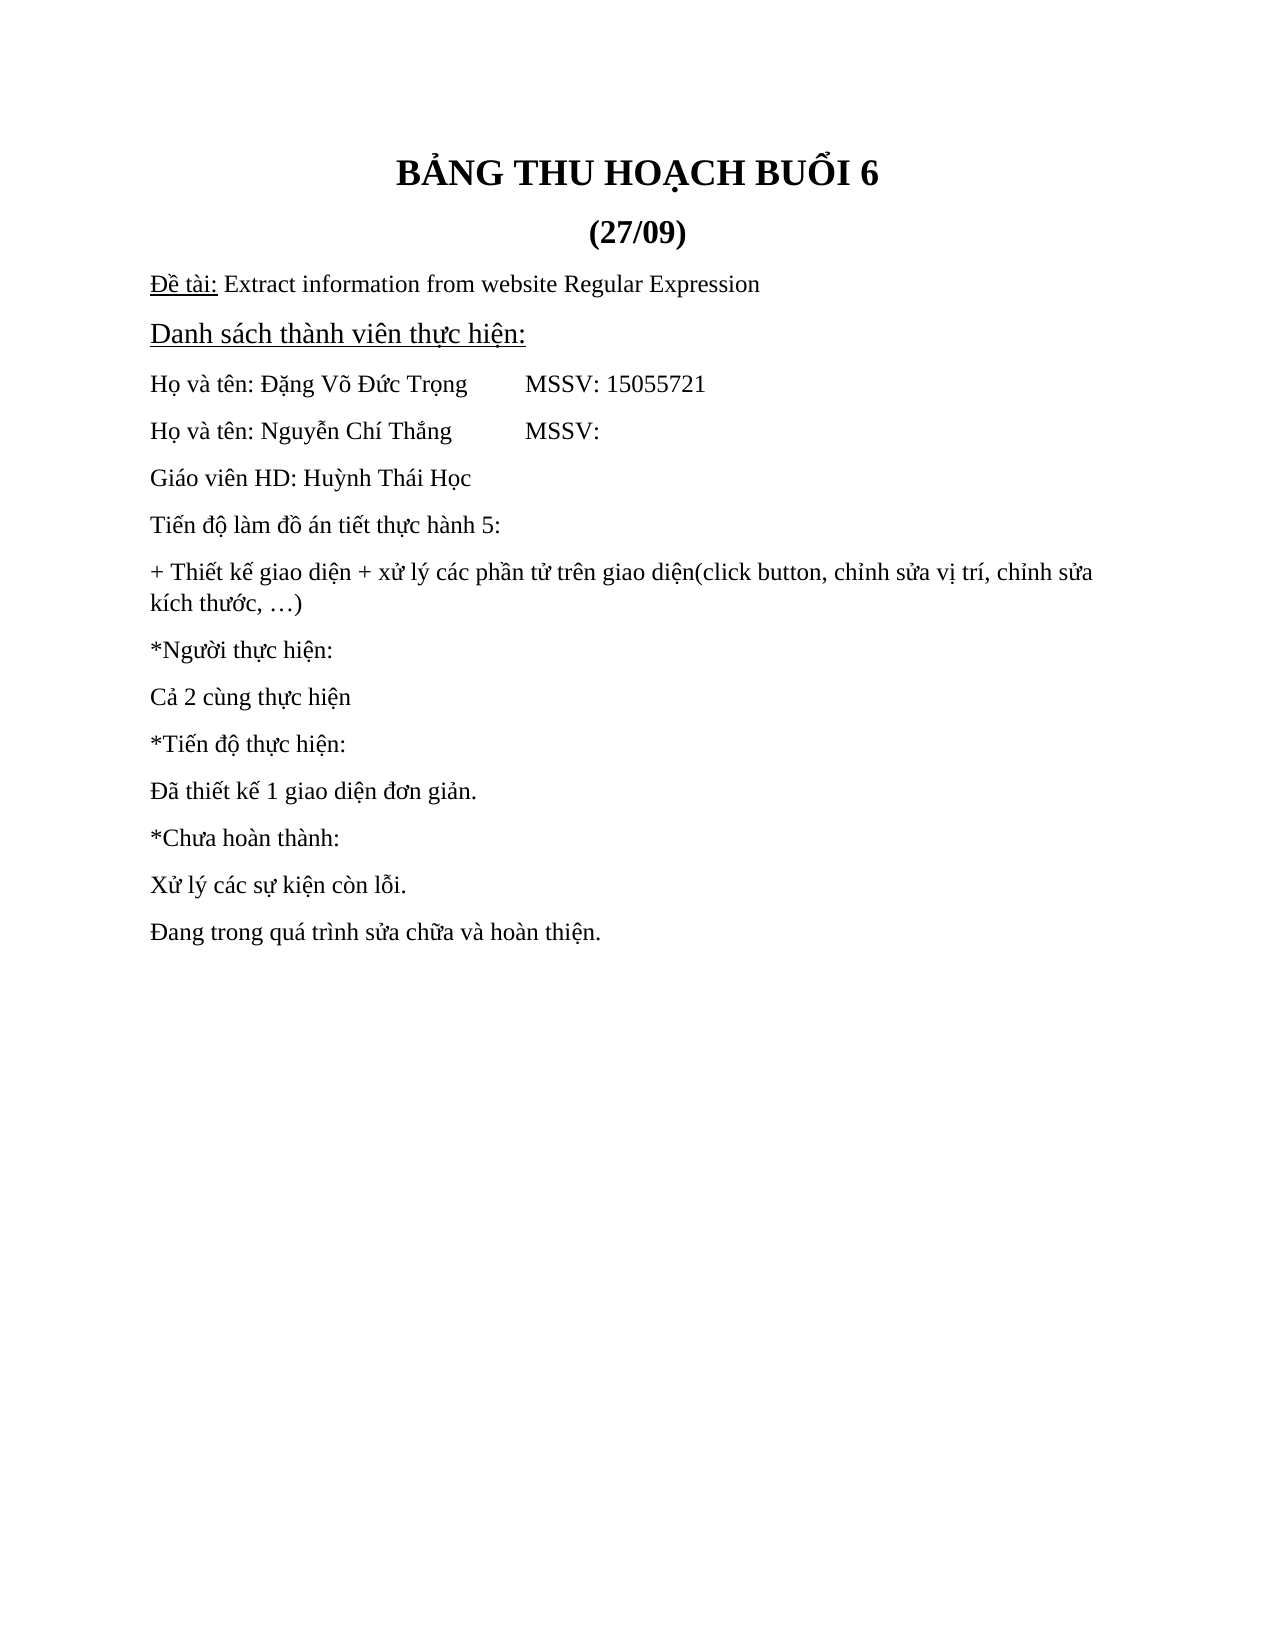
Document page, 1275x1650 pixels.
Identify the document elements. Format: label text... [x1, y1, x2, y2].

text *Người thực hiện: [150, 635, 1125, 663]
text Xử lý các sự kiện còn lỗi. [150, 870, 1125, 899]
text Tiến độ làm đồ án tiết thực hành 5: [150, 510, 1125, 539]
text BẢNG THU HOẠCH BUỔI 6 [150, 150, 1125, 193]
text Giáo viên HD: Huỳnh Thái Học [150, 463, 1125, 492]
text Đề tài: Extract information from website Regular Expression [150, 269, 1125, 298]
text *Tiến độ thực hiện: [150, 729, 1125, 758]
text Cả 2 cùng thực hiện [150, 682, 1125, 711]
text Họ và tên: Nguyễn Chí Thắng MSSV: [150, 416, 1125, 445]
text *Chưa hoàn thành: [150, 823, 1125, 852]
text (27/09) [150, 212, 1125, 251]
text Họ và tên: Đặng Võ Đức Trọng MSSV: 15055721 [150, 369, 1125, 398]
text Danh sách thành viên thực hiện: [150, 317, 1125, 350]
text Đang trong quá trình sửa chữa và hoàn thiện. [150, 917, 1125, 946]
text Đã thiết kế 1 giao diện đơn giản. [150, 776, 1125, 805]
text + Thiết kế giao diện + xử lý các phần tử trên giao diện(click button, chỉnh sửa vị trí, chỉnh sửa kích thước, …) [150, 557, 1125, 616]
